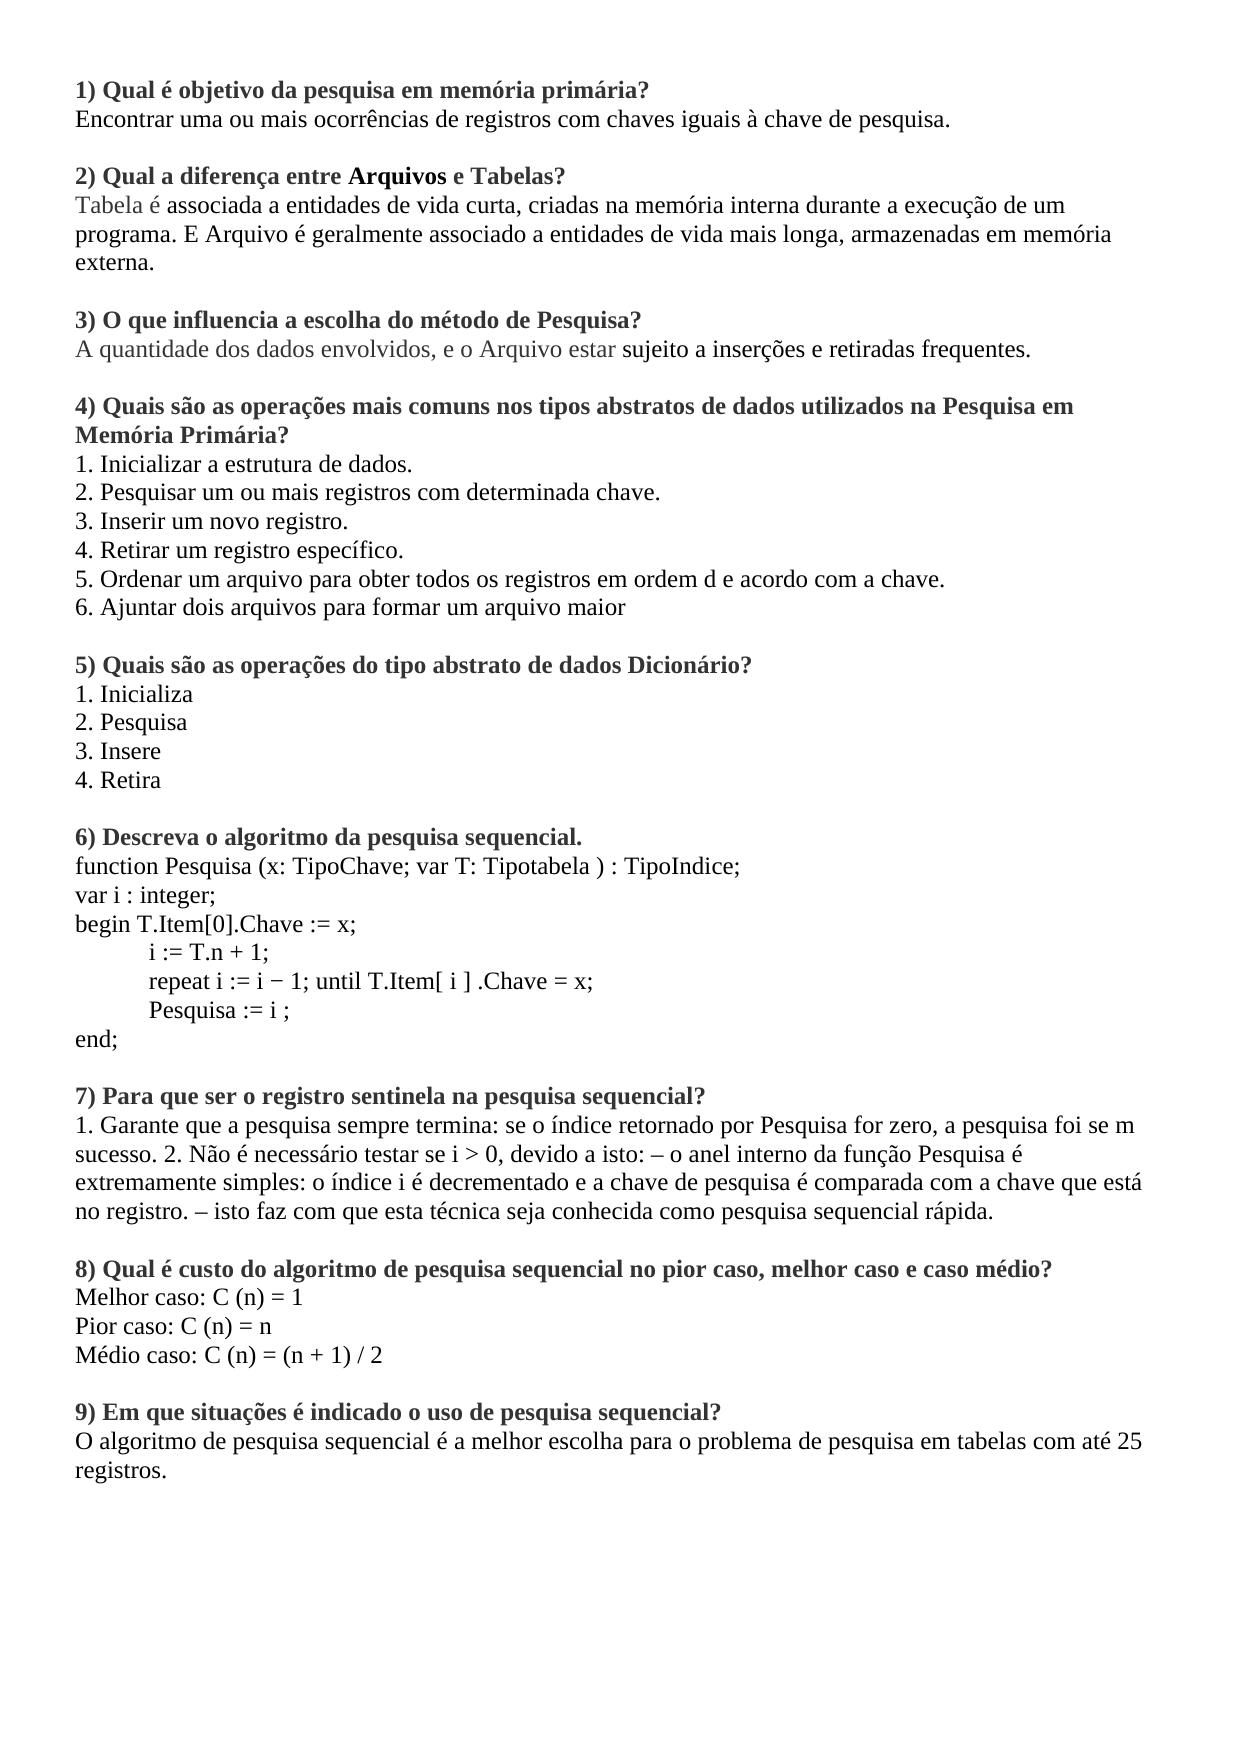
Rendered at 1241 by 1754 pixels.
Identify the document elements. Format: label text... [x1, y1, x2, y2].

text 4. Retira [75, 765, 1165, 794]
text 1) Qual é objetivo da pesquisa em memória primária? [75, 75, 1165, 104]
text Melhor caso: C (n) = 1 [75, 1282, 1165, 1311]
text i := T.n + 1; [75, 937, 1165, 966]
text 6) Descreva o algoritmo da pesquisa sequencial. [75, 822, 1165, 851]
text Encontrar uma ou mais ocorrências de registros com chaves iguais à chave de pesquisa. [75, 104, 1165, 132]
text Médio caso: C (n) = (n + 1) / 2 [75, 1340, 1165, 1369]
text 2. Pesquisar um ou mais registros com determinada chave. [75, 477, 1165, 506]
text 2. Pesquisa [75, 707, 1165, 736]
text 3) O que influencia a escolha do método de Pesquisa? [75, 305, 1165, 334]
text Pesquisa := i ; [75, 995, 1165, 1024]
text repeat i := i − 1; until T.Item[ i ] .Chave = x; [75, 966, 1165, 995]
text A quantidade dos dados envolvidos, e o Arquivo estar sujeito a inserções e retiradas frequentes. [75, 334, 1165, 362]
text 6. Ajuntar dois arquivos para formar um arquivo maior [75, 592, 1165, 621]
text 1. Garante que a pesquisa sempre termina: se o índice retornado por Pesquisa for zero, a pesquisa foi se m sucesso. 2. Não é necessário testar se i > 0, devido a isto: – o anel interno da função Pesquisa é extremamente simples: o índice i é decrementado e a chave de pesquisa é comparada com a chave que está no registro. – isto faz com que esta técnica seja conhecida como pesquisa sequencial rápida. [75, 1110, 1165, 1225]
text 5) Quais são as operações do tipo abstrato de dados Dicionário? [75, 650, 1165, 679]
text 1. Inicializa [75, 679, 1165, 707]
text function Pesquisa (x: TipoChave; var T: Tipotabela ) : TipoIndice; [75, 851, 1165, 880]
text Pior caso: C (n) = n [75, 1311, 1165, 1340]
text 4. Retirar um registro específico. [75, 535, 1165, 564]
text Tabela é associada a entidades de vida curta, criadas na memória interna durante a execução de um programa. E Arquivo é geralmente associado a entidades de vida mais longa, armazenadas em memória externa. [75, 190, 1165, 276]
text 1. Inicializar a estrutura de dados. [75, 449, 1165, 477]
text begin T.Item[0].Chave := x; [75, 909, 1165, 937]
text 7) Para que ser o registro sentinela na pesquisa sequencial? [75, 1081, 1165, 1110]
text end; [75, 1024, 1165, 1052]
text 5. Ordenar um arquivo para obter todos os registros em ordem d e acordo com a chave. [75, 564, 1165, 592]
text var i : integer; [75, 880, 1165, 909]
text 4) Quais são as operações mais comuns nos tipos abstratos de dados utilizados na Pesquisa em Memória Primária? [75, 391, 1165, 449]
text O algoritmo de pesquisa sequencial é a melhor escolha para o problema de pesquisa em tabelas com até 25 registros. [75, 1426, 1165, 1484]
text 3. Inserir um novo registro. [75, 506, 1165, 535]
text 8) Qual é custo do algoritmo de pesquisa sequencial no pior caso, melhor caso e caso médio? [75, 1254, 1165, 1282]
text 9) Em que situações é indicado o uso de pesquisa sequencial? [75, 1397, 1165, 1426]
text 3. Insere [75, 736, 1165, 765]
text 2) Qual a diferença entre Arquivos e Tabelas? [75, 161, 1165, 190]
